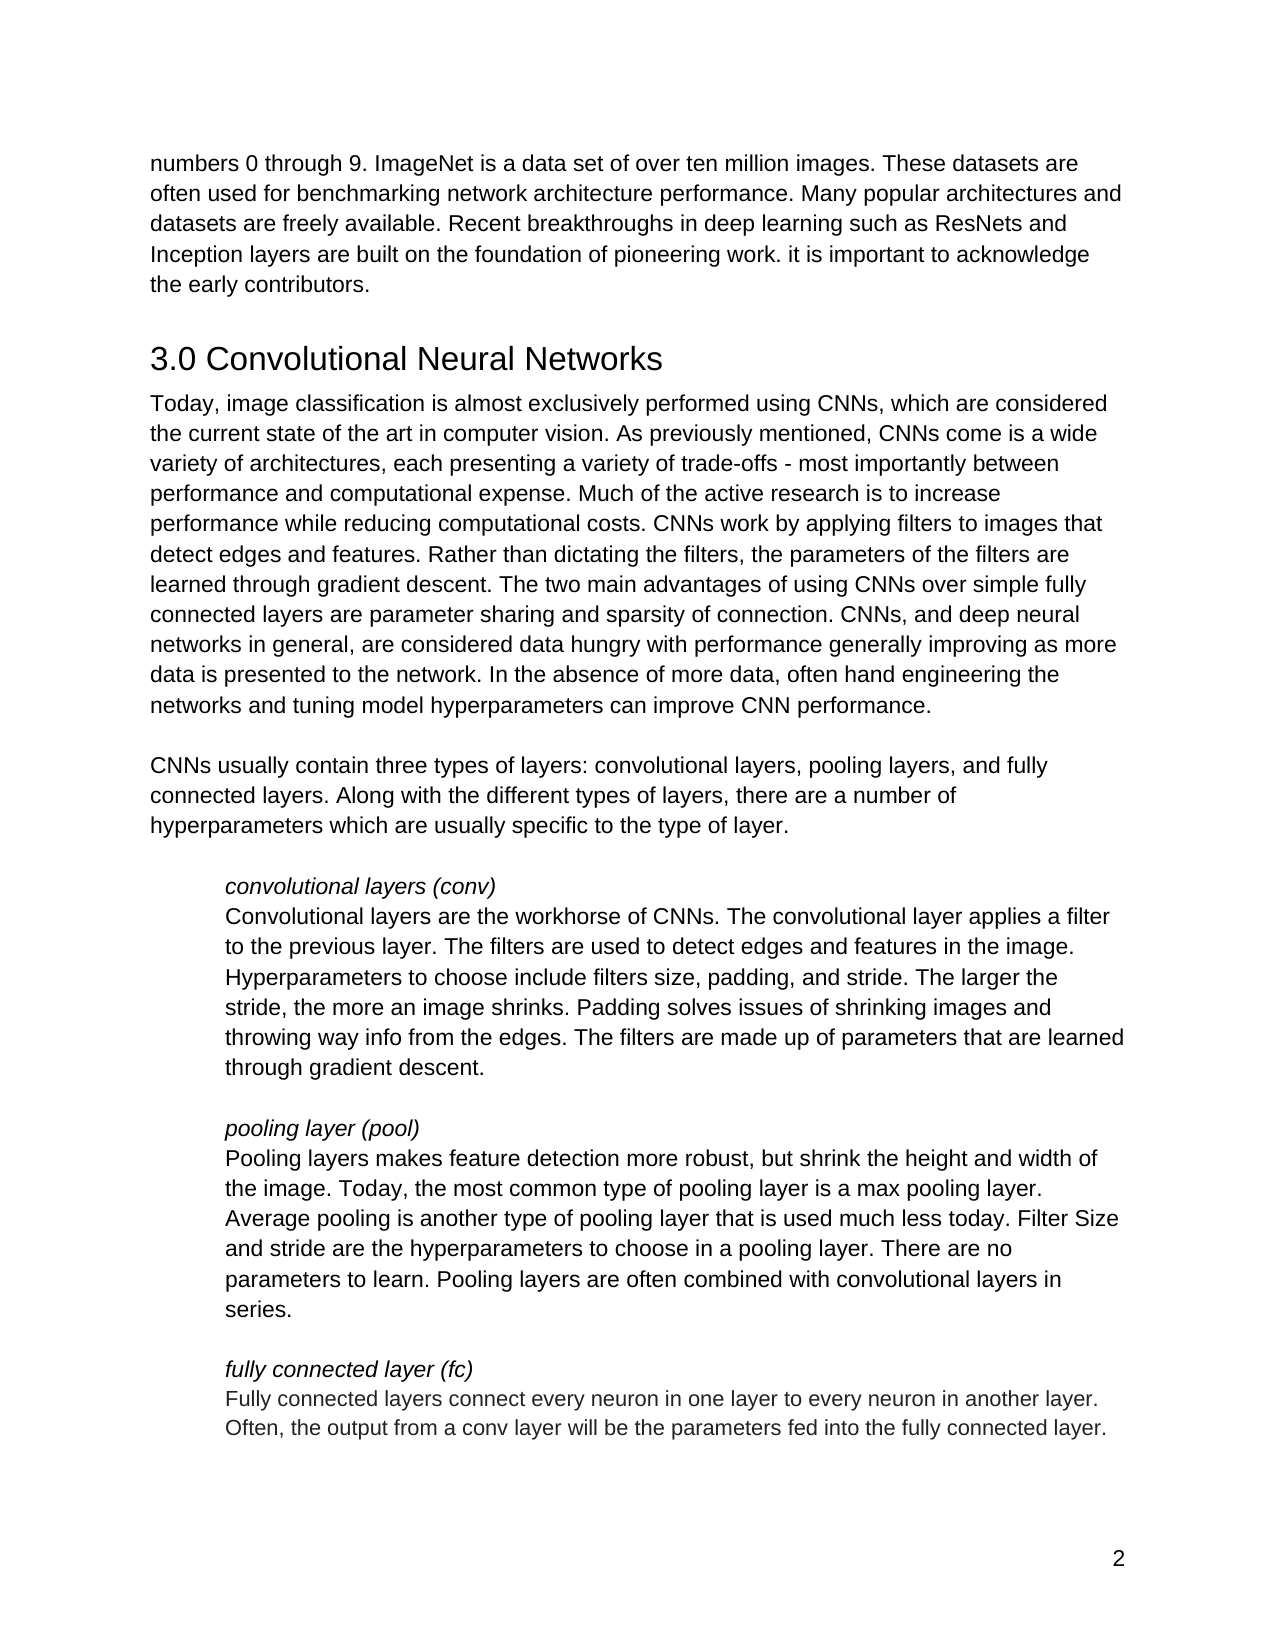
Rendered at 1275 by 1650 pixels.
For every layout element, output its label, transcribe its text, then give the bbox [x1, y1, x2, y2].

text convolutional layers (conv) [225, 873, 1125, 899]
subtitle 3.0 Convolutional Neural Networks [150, 338, 1125, 377]
text pooling layer (pool) [225, 1114, 1125, 1141]
text CNNs usually contain three types of layers: convolutional layers, pooling layers, and fully connected layers. Along with the different types of layers, there are a number of hyperparameters which are usually specific to the type of layer. [150, 752, 1125, 839]
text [150, 150, 1125, 297]
text Today, image classification is almost exclusively performed using CNNs, which are considered the current state of the art in computer vision. As previously mentioned, CNNs come is a wide variety of architectures, each presenting a variety of trade-offs - most importantly between performance and computational expense. Much of the active research is to increase performance while reducing computational costs. CNNs work by applying filters to images that detect edges and features. Rather than dictating the filters, the parameters of the filters are learned through gradient descent. The two main advantages of using CNNs over simple fully connected layers are parameter sharing and sparsity of connection. CNNs, and deep neural networks in general, are considered data hungry with performance generally improving as more data is presented to the network. In the absence of more data, often hand engineering the networks and tuning model hyperparameters can improve CNN performance. [150, 389, 1125, 718]
text Convolutional layers are the workhorse of CNNs. The convolutional layer applies a filter to the previous layer. The filters are used to detect edges and features in the image. Hyperparameters to choose include filters size, padding, and stride. The larger the stride, the more an image shrinks. Padding solves issues of shrinking images and throwing way info from the edges. The filters are made up of parameters that are learned through gradient descent. [225, 903, 1125, 1080]
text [225, 1386, 1125, 1441]
text Pooling layers makes feature detection more robust, but shrink the height and width of the image. Today, the most common type of pooling layer is a max pooling layer. Average pooling is another type of pooling layer that is used much less today. Filter Size and stride are the hyperparameters to choose in a pooling layer. There are no parameters to learn. Pooling layers are often combined with convolutional layers in series. [225, 1145, 1125, 1322]
text fully connected layer (fc) [225, 1356, 1125, 1382]
